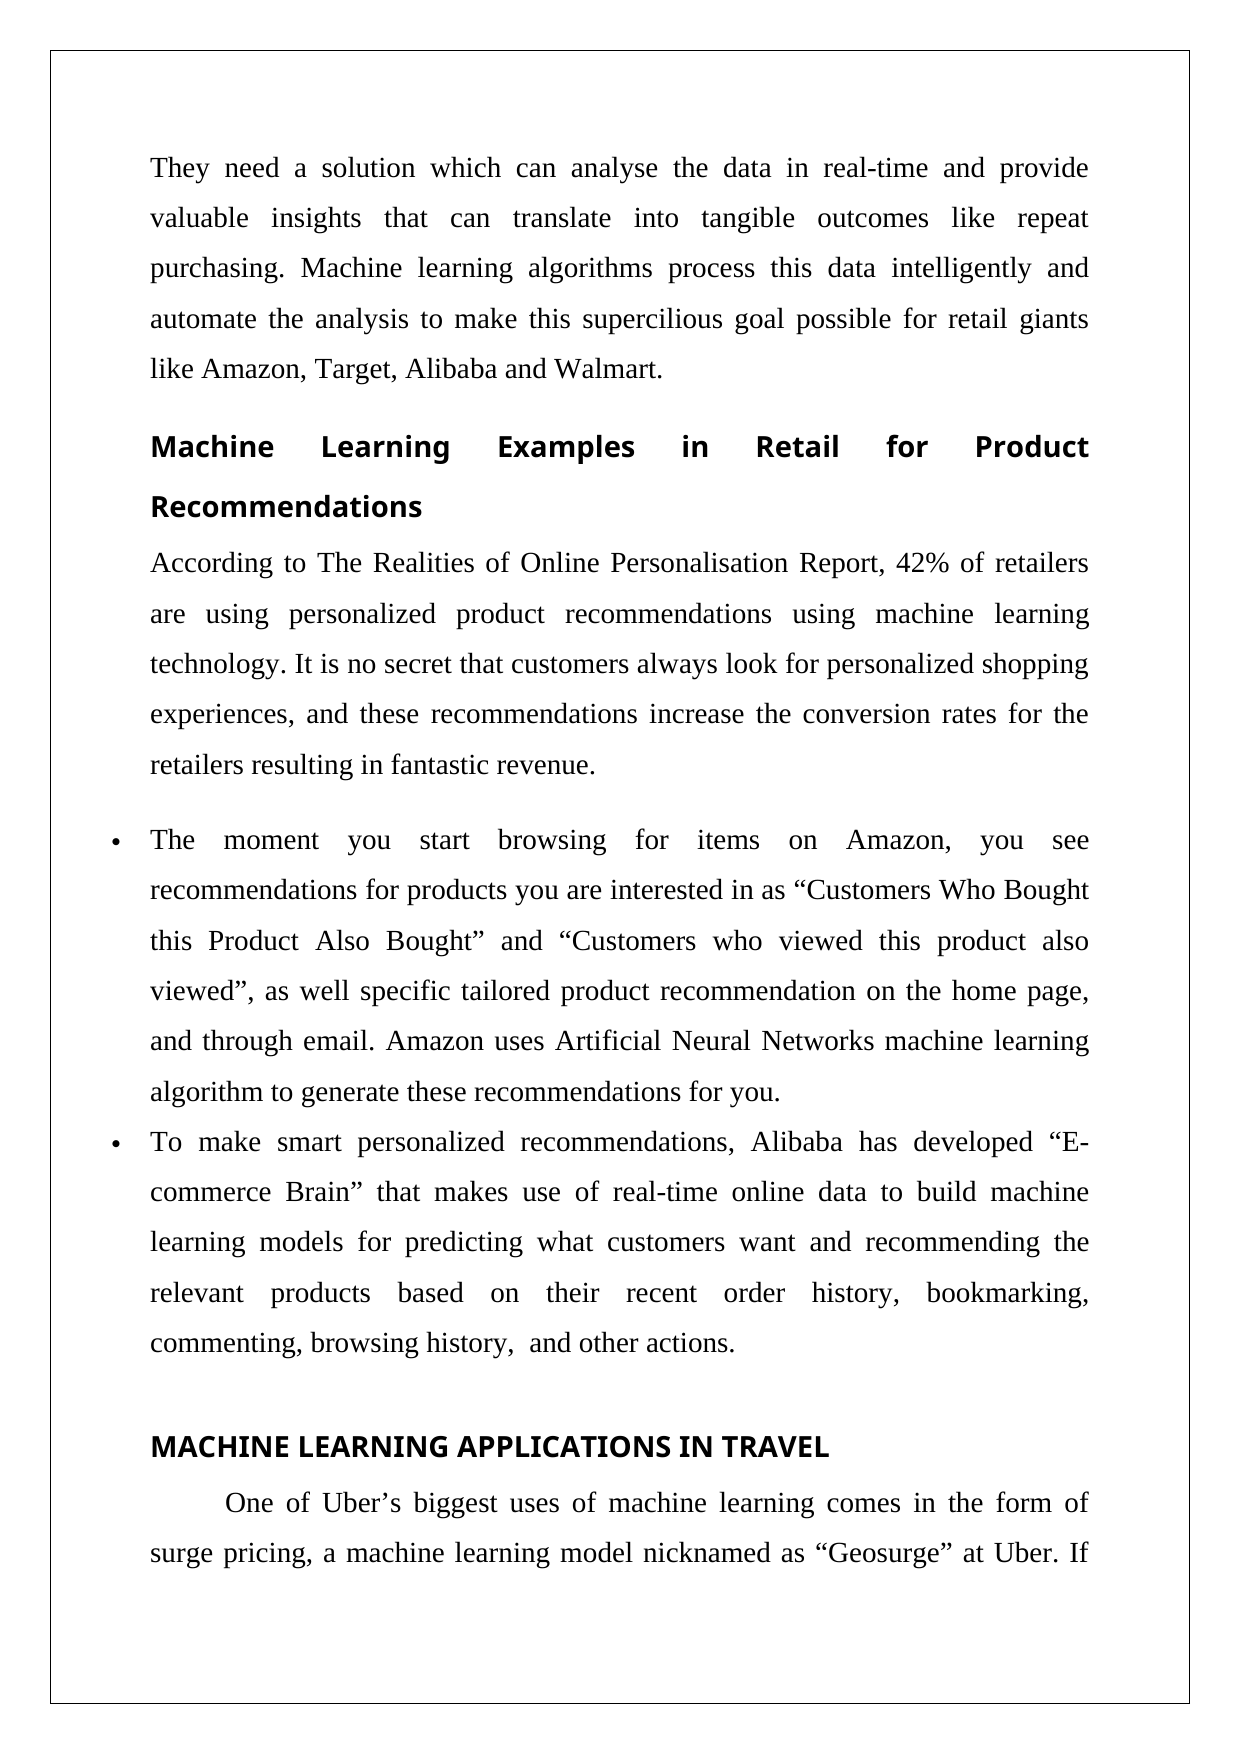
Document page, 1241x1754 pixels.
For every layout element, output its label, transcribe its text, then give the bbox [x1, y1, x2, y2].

list The moment you start browsing for items on Amazon, you see recommendations for products you are interested in as “Customers Who Bought this Product Also Bought” and “Customers who viewed this product also viewed”, as well specific tailored product recommendation on the home page, and through email. Amazon uses Artificial Neural Networks machine learning algorithm to generate these recommendations for you. [112, 822, 1090, 1107]
subtitle Machine Learning Examples in Retail for Product Recommendations [150, 427, 1090, 526]
subtitle MACHINE LEARNING APPLICATIONS IN TRAVEL [150, 1426, 1090, 1466]
text According to The Realities of Online Personalisation Report, 42% of retailers are using personalized product recommendations using machine learning technology. It is no secret that customers always look for personalized shopping experiences, and these recommendations increase the conversion rates for the retailers resulting in fantastic revenue. [150, 546, 1090, 780]
list To make smart personalized recommendations, Alibaba has developed “E-commerce Brain” that makes use of real-time online data to build machine learning models for predicting what customers want and recommending the relevant products based on their recent order history, bookmarking, commenting, browsing history, and other actions. [112, 1124, 1090, 1359]
text They need a solution which can analyse the data in real-time and provide valuable insights that can translate into tangible outcomes like repeat purchasing. Machine learning algorithms process this data intelligently and automate the analysis to make this supercilious goal possible for retail giants like Amazon, Target, Alibaba and Walmart. [150, 150, 1090, 385]
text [150, 1485, 1090, 1536]
